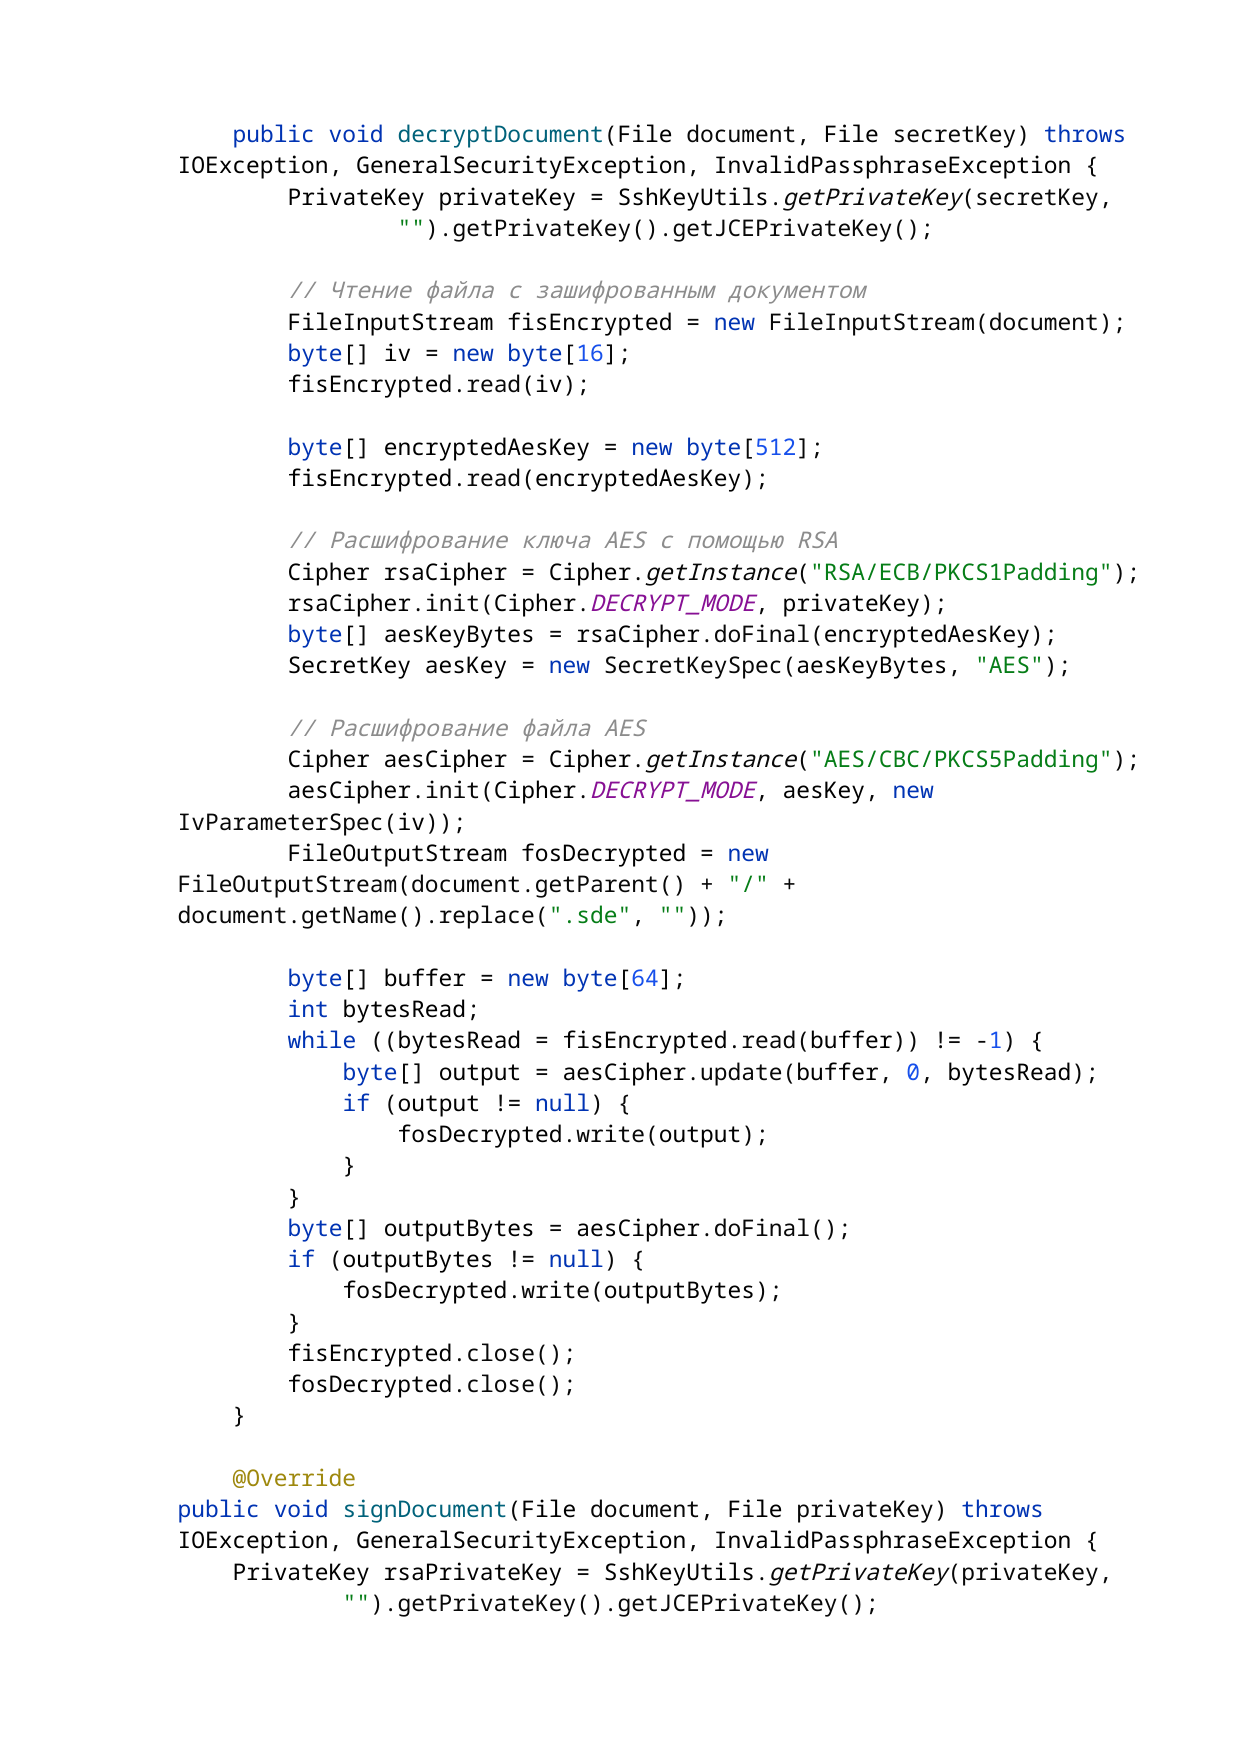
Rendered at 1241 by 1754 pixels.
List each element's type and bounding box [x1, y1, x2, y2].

text [177, 118, 1152, 1618]
